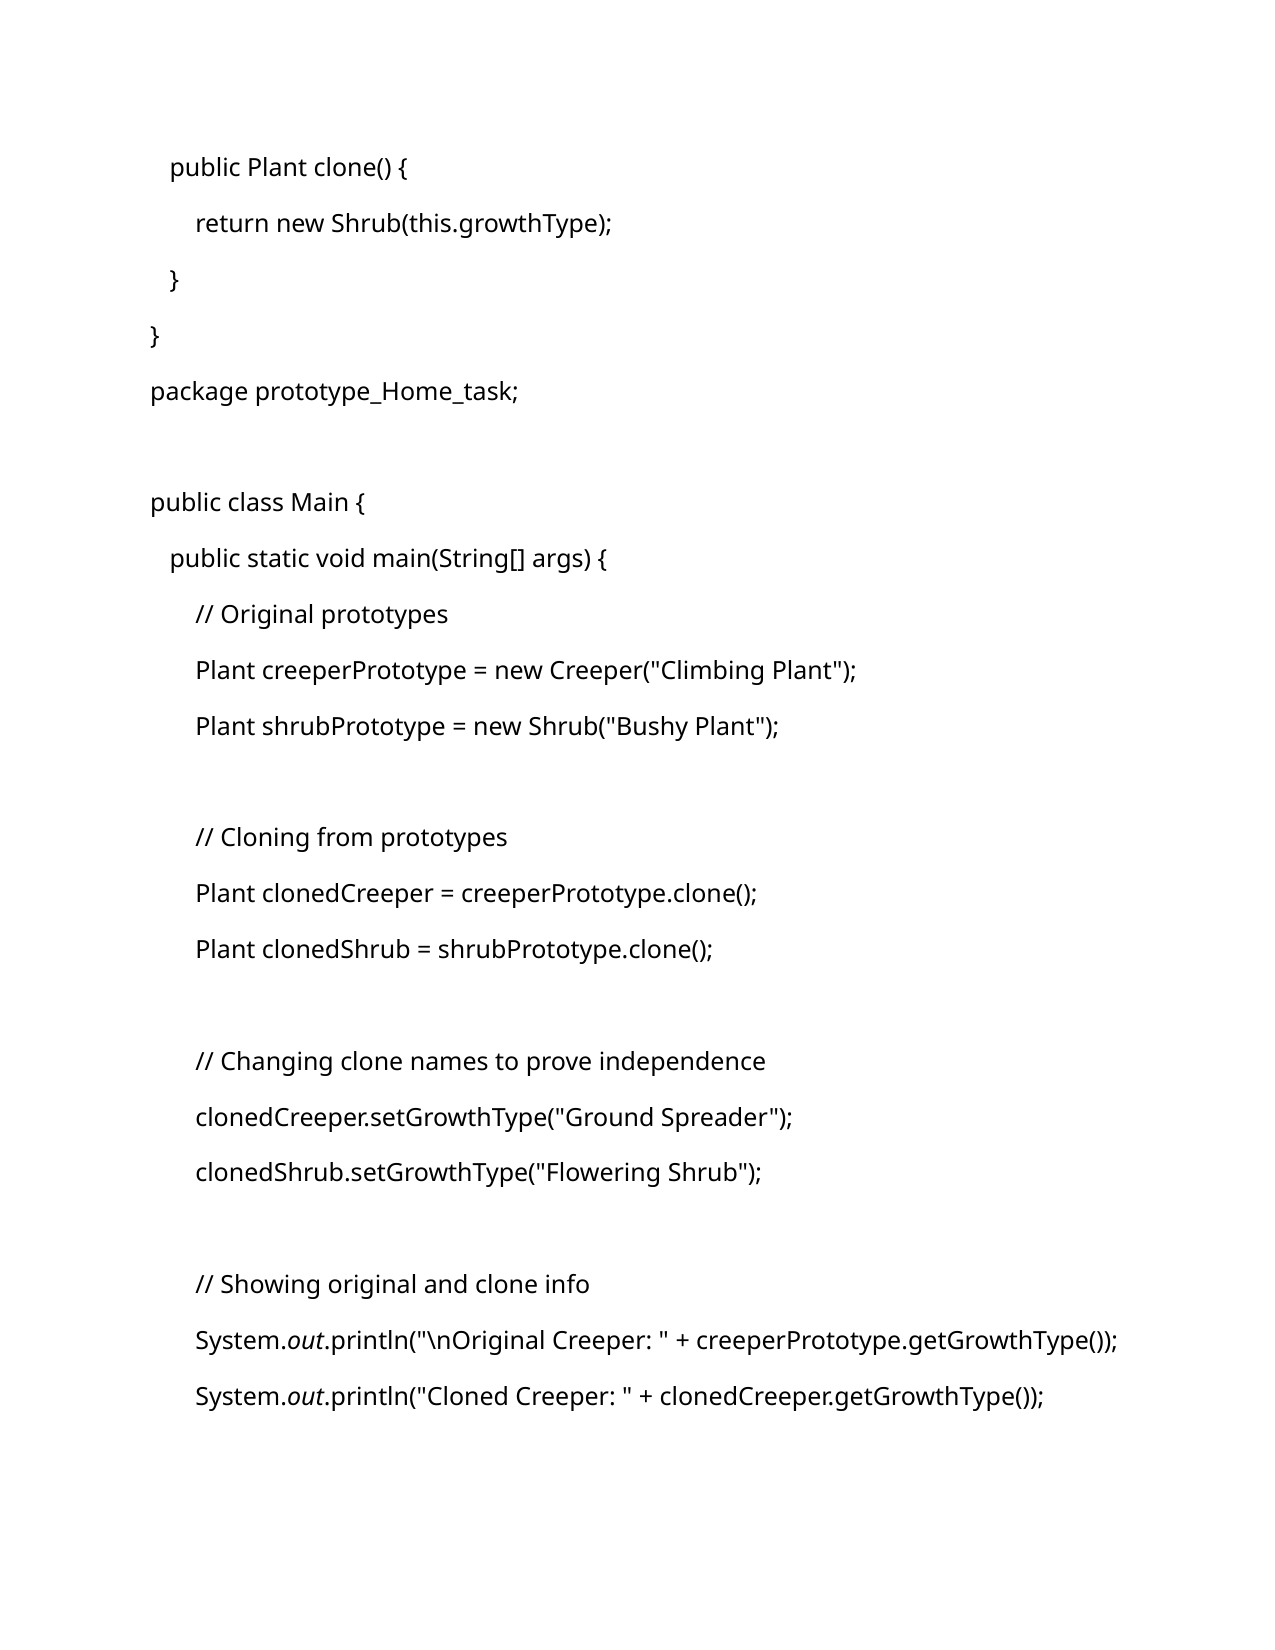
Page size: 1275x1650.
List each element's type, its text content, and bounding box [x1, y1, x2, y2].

text public class Main { [150, 485, 1125, 519]
text } [150, 262, 1125, 296]
text // Showing original and clone info [150, 1267, 1125, 1301]
text } [150, 317, 1125, 352]
text // Changing clone names to prove independence [150, 1043, 1125, 1077]
text return new Shrub(this.growthType); [150, 206, 1125, 240]
text package prototype_Home_task; [150, 373, 1125, 407]
text System.out.println("Cloned Creeper: " + clonedCreeper.getGrowthType()); [150, 1378, 1125, 1412]
text // Cloning from prototypes [150, 820, 1125, 854]
text // Original prototypes [150, 597, 1125, 631]
text Plant clonedCreeper = creeperPrototype.clone(); [150, 876, 1125, 910]
text Plant clonedShrub = shrubPrototype.clone(); [150, 932, 1125, 966]
text clonedCreeper.setGrowthType("Ground Spreader"); [150, 1099, 1125, 1133]
text System.out.println("\nOriginal Creeper: " + creeperPrototype.getGrowthType()); [150, 1322, 1125, 1357]
text public static void main(String[] args) { [150, 541, 1125, 575]
text Plant shrubPrototype = new Shrub("Bushy Plant"); [150, 708, 1125, 742]
text public Plant clone() { [150, 150, 1125, 184]
text clonedShrub.setGrowthType("Flowering Shrub"); [150, 1155, 1125, 1189]
text Plant creeperPrototype = new Creeper("Climbing Plant"); [150, 652, 1125, 687]
